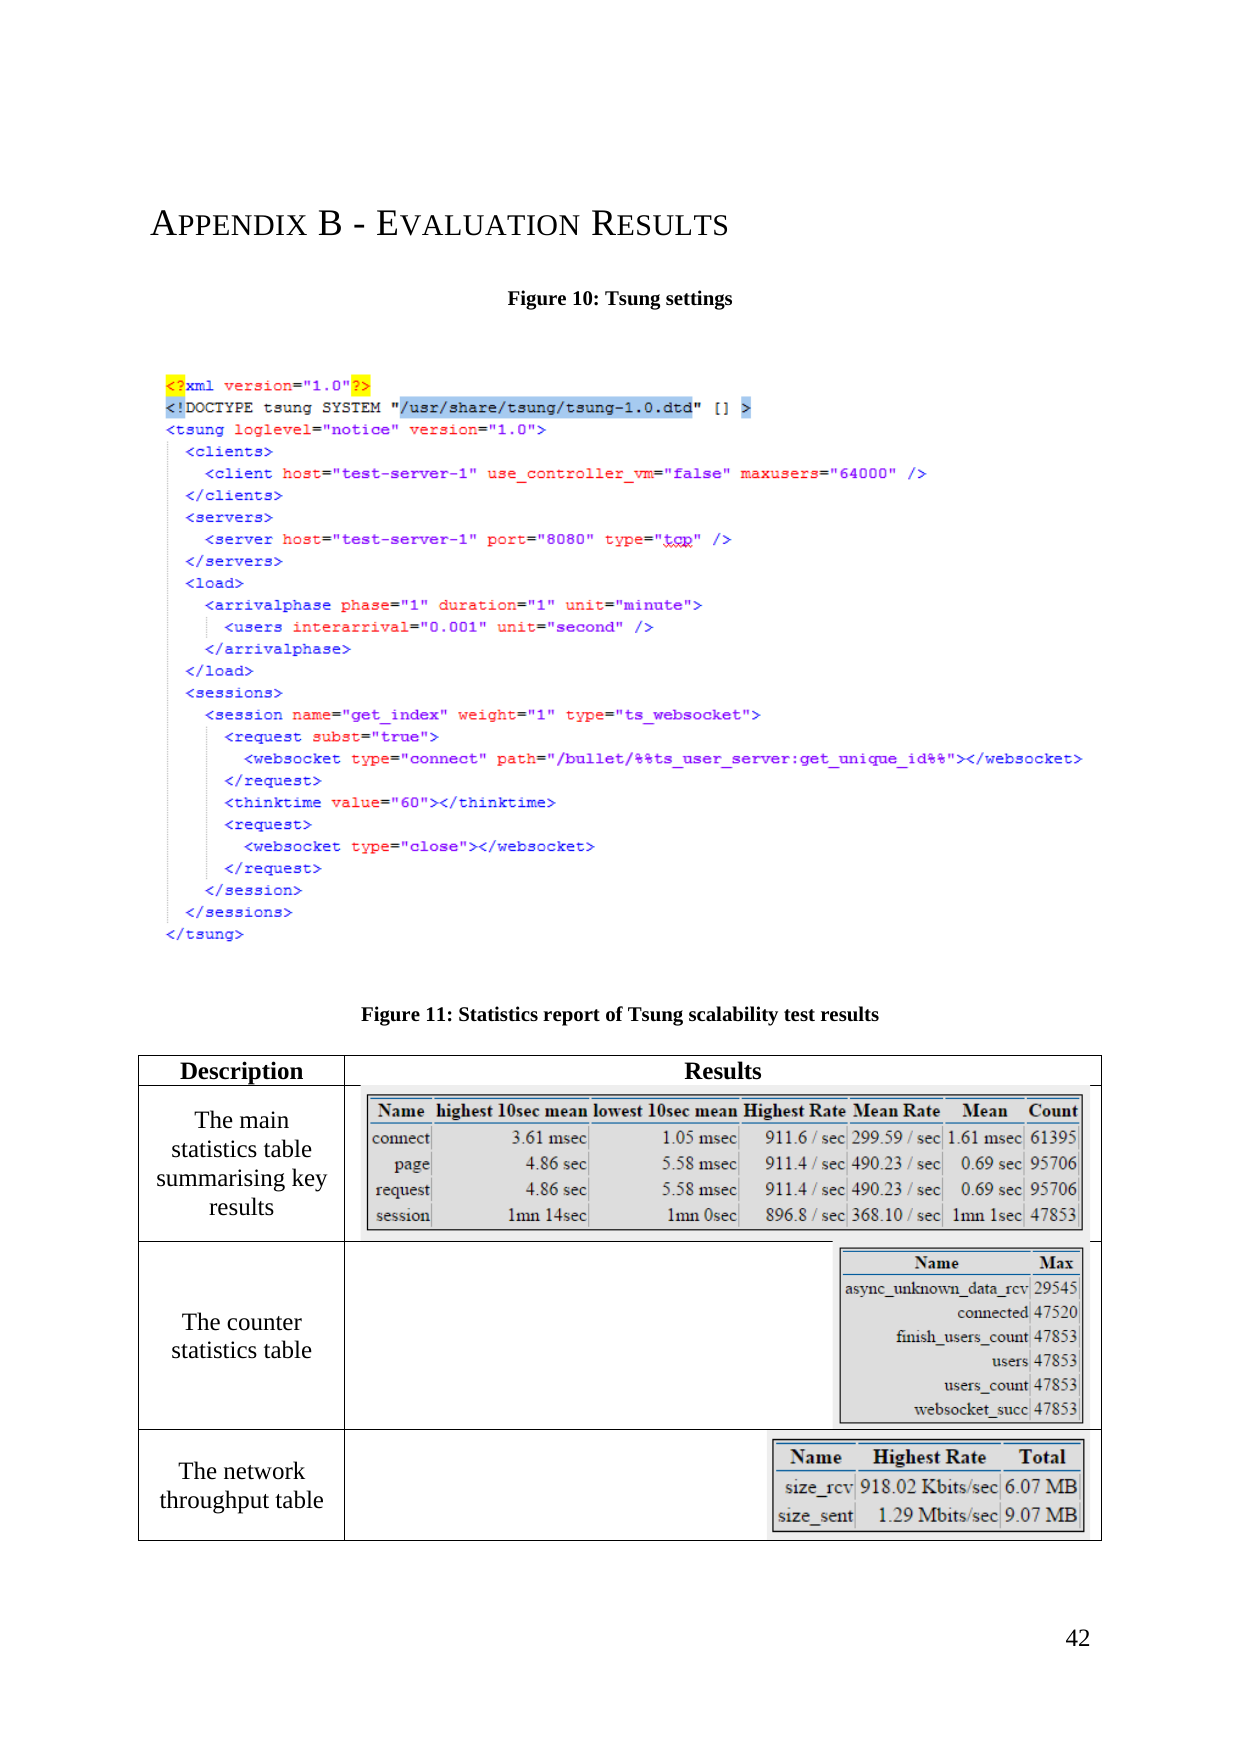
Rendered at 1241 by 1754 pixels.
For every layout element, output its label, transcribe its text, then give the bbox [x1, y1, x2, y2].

table_cell [345, 1086, 360, 1241]
table_header Results [345, 1056, 1101, 1085]
picture [150, 360, 1089, 945]
picture [360, 1085, 1091, 1429]
table_cell The main statistics table summarising key results [139, 1086, 344, 1241]
table_cell The network throughput table [139, 1430, 344, 1539]
table_header Description [139, 1056, 344, 1085]
table_cell [345, 1430, 766, 1539]
table_cell [1091, 1086, 1101, 1241]
picture [766, 1430, 1091, 1540]
table_cell [1091, 1242, 1101, 1429]
subtitle Appendix B - Evaluation Results [150, 200, 1090, 243]
table_cell [1091, 1430, 1101, 1539]
table_cell The counter statistics table [139, 1242, 344, 1429]
table_cell [345, 1242, 832, 1429]
